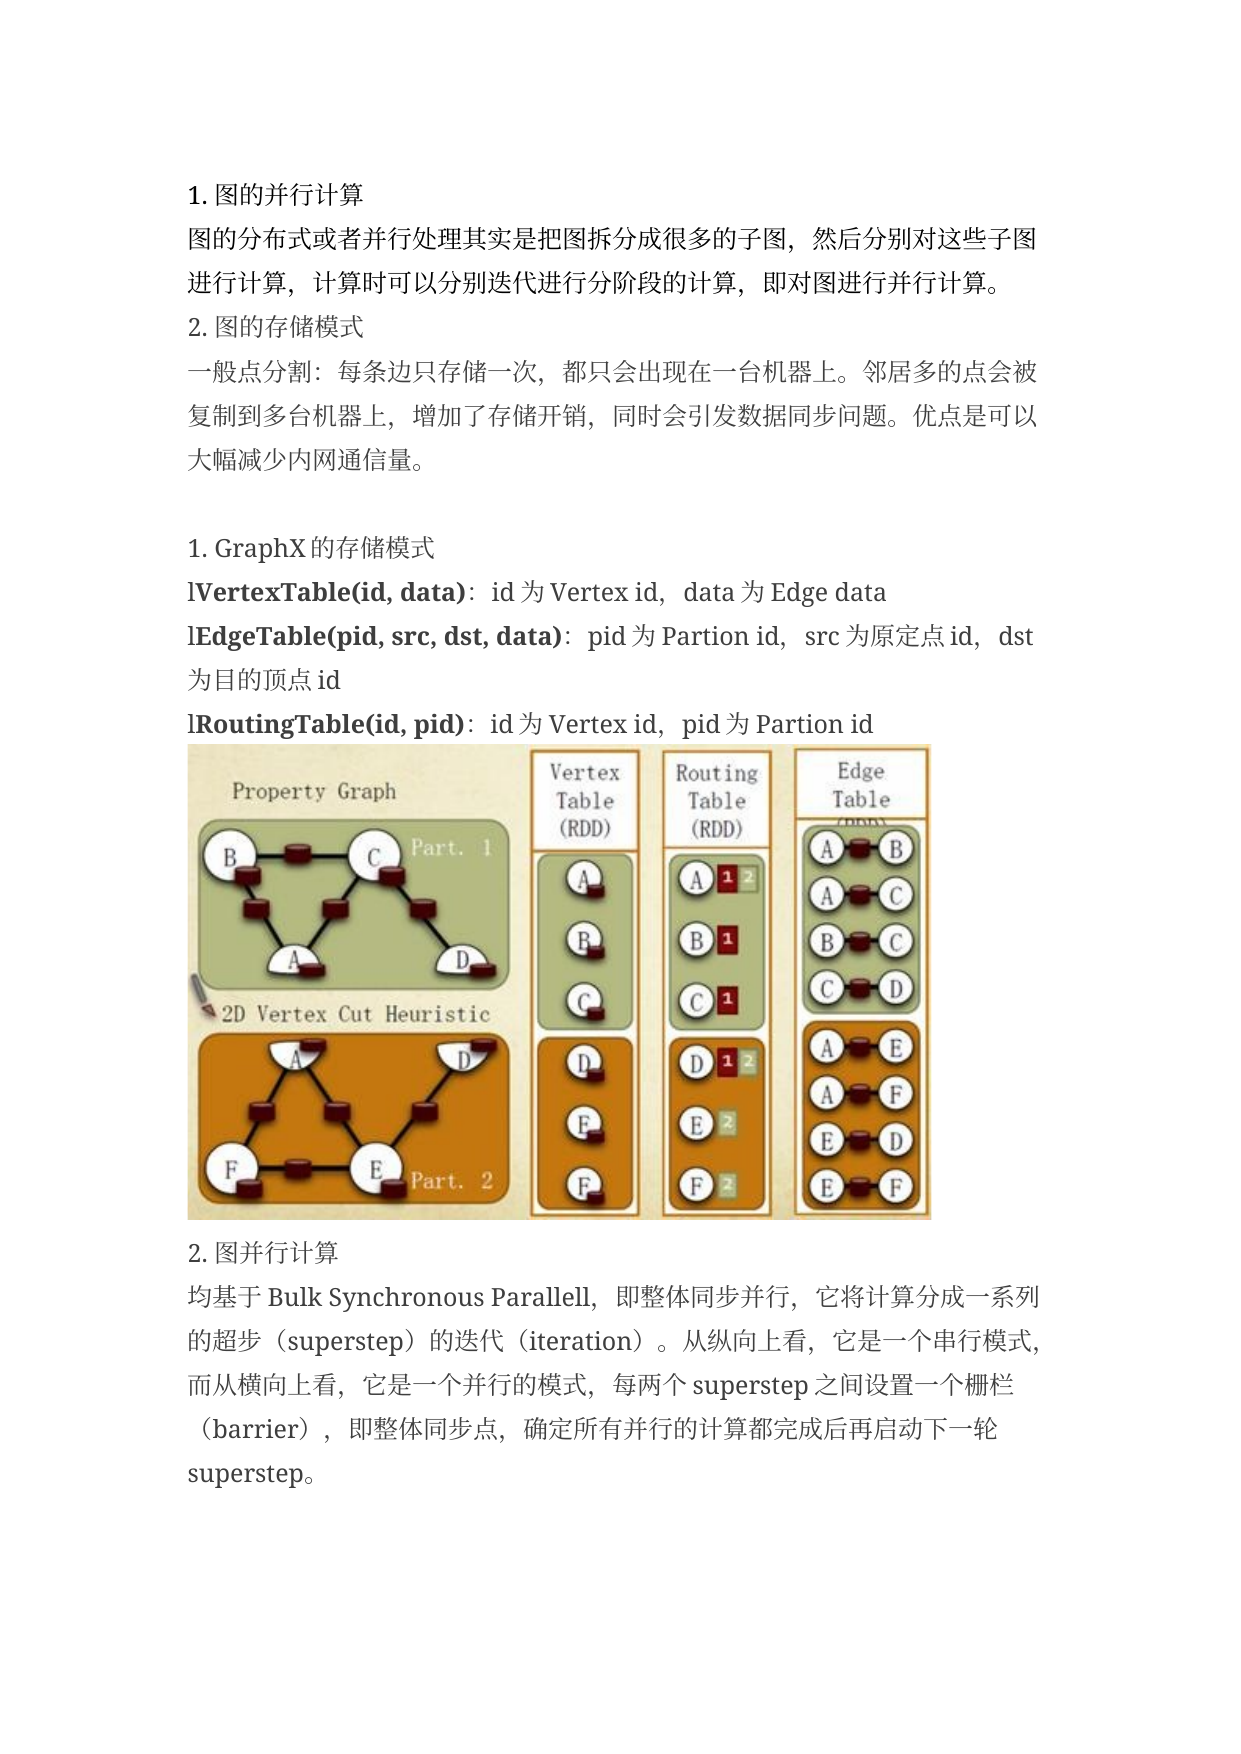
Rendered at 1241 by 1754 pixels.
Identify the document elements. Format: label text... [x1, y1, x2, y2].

text 图的分布式或者并行处理其实是把图拆分成很多的子图，然后分别对这些子图进行计算，计算时可以分别迭代进行分阶段的计算，即对图进行并行计算。 [187, 216, 1053, 304]
picture [187, 744, 932, 1220]
text lRoutingTable(id, pid)：id为Vertex id，pid为Partion id [187, 701, 1053, 745]
text 2. 图的存储模式 [187, 304, 1053, 348]
text 2. 图并行计算 [187, 1229, 1053, 1273]
text 1. 图的并行计算 [187, 172, 1053, 216]
text lEdgeTable(pid, src, dst, data)：pid为Partion id，src为原定点id，dst为目的顶点id [187, 613, 1053, 701]
text 均基于Bulk Synchronous Parallell，即整体同步并行，它将计算分成一系列的超步（superstep）的迭代（iteration）。从纵向上看，它是一个串行模式，而从横向上看，它是一个并行的模式，每两个superstep之间设置一个栅栏（barrier），即整体同步点，确定所有并行的计算都完成后再启动下一轮superstep。 [187, 1273, 1053, 1494]
text 一般点分割：每条边只存储一次，都只会出现在一台机器上。邻居多的点会被复制到多台机器上，增加了存储开销，同时会引发数据同步问题。优点是可以大幅减少内网通信量。 [187, 348, 1053, 480]
text 1. GraphX的存储模式 [187, 524, 1053, 568]
text lVertexTable(id, data)：id为Vertex id，data为Edge data [187, 568, 1053, 613]
